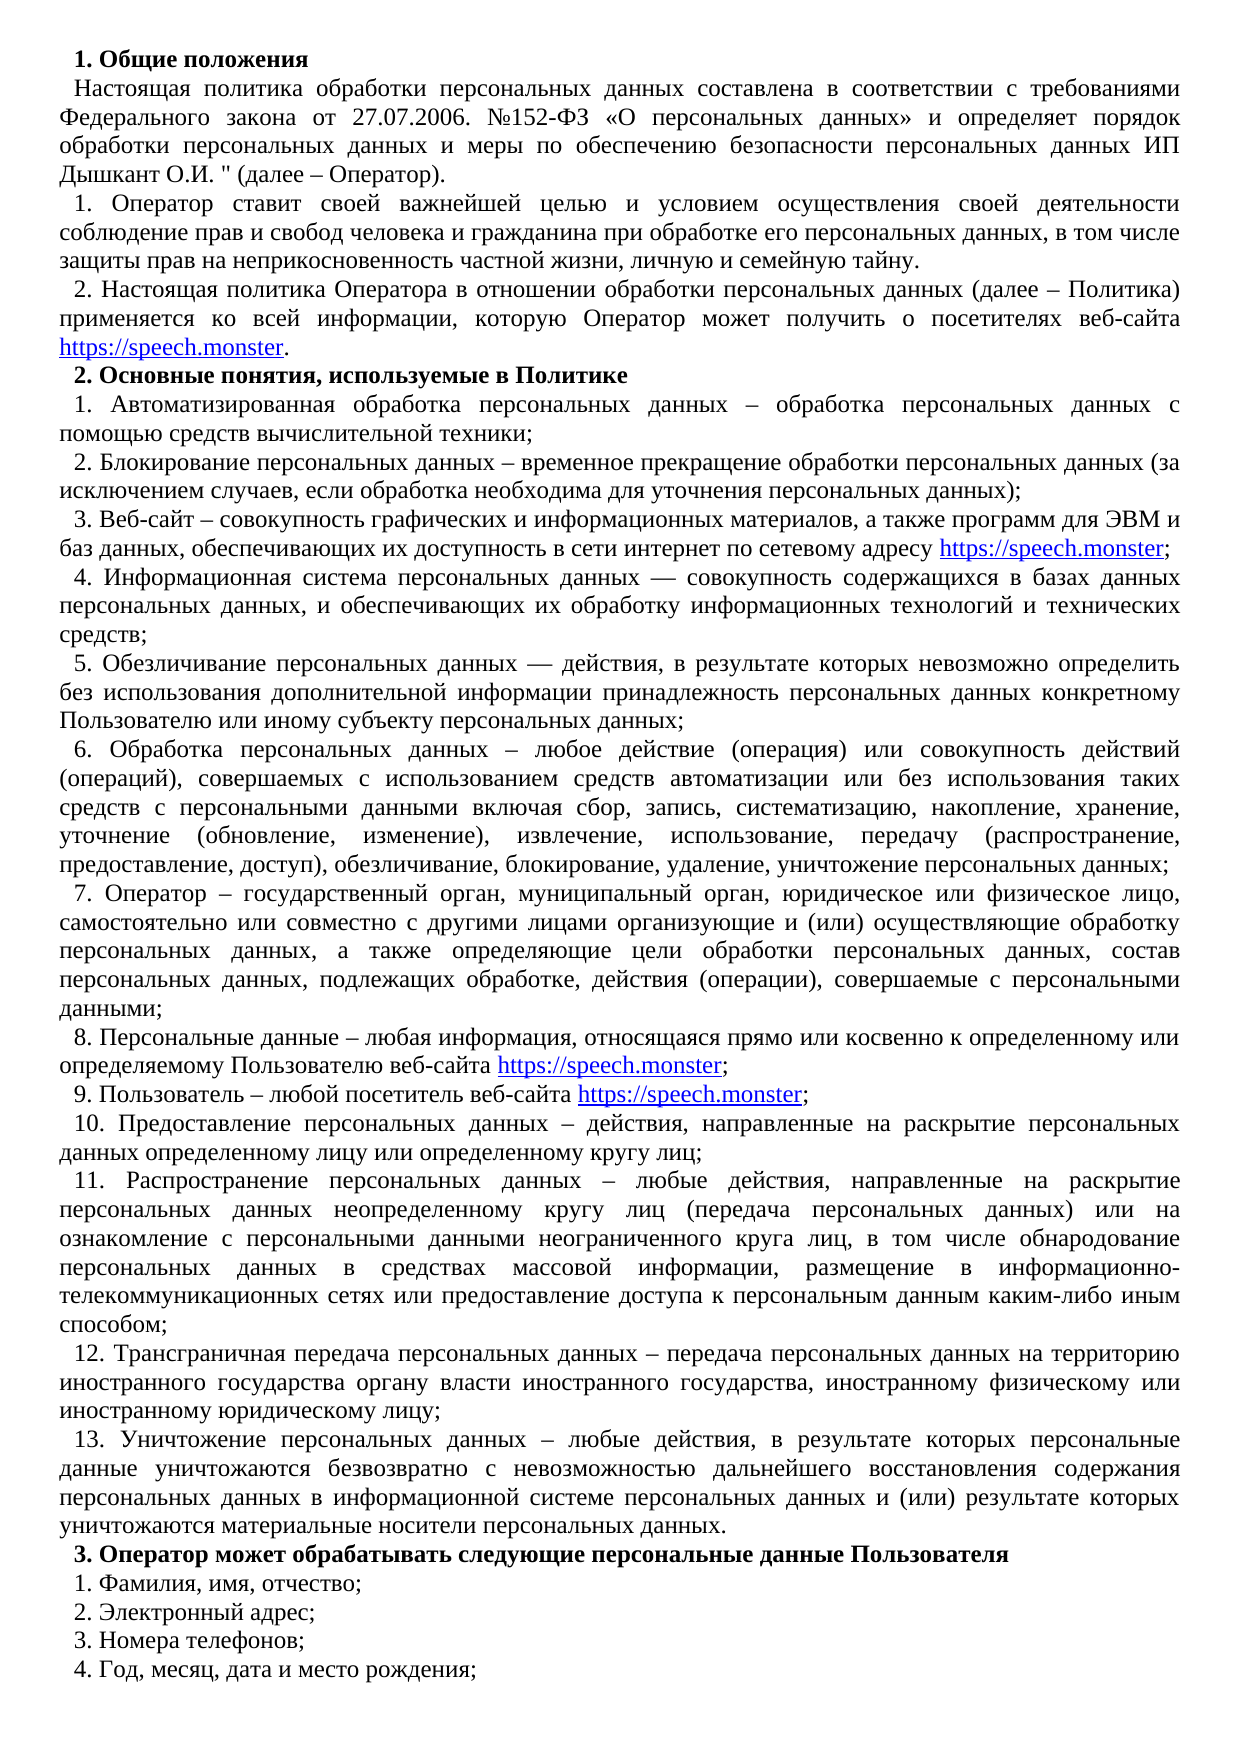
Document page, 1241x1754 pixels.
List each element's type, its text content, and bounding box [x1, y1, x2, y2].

text 12. Трансграничная передача персональных данных – передача персональных данных на территорию иностранного государства органу власти иностранного государства, иностранному физическому или иностранному юридическому лицу; [59, 1338, 1181, 1424]
text 10. Предоставление персональных данных – действия, направленные на раскрытие персональных данных определенному лицу или определенному кругу лиц; [59, 1108, 1181, 1166]
text 1. Общие положения [59, 44, 1181, 73]
text 3. Номера телефонов; [59, 1626, 1181, 1654]
text 6. Обработка персональных данных – любое действие (операция) или совокупность действий (операций), совершаемых с использованием средств автоматизации или без использования таких средств с персональными данными включая сбор, запись, систематизацию, накопление, хранение, уточнение (обновление, изменение), извлечение, использование, передачу (распространение, предоставление, доступ), обезличивание, блокирование, удаление, уничтожение персональных данных; [59, 734, 1181, 878]
text 3. Веб-сайт – совокупность графических и информационных материалов, а также программ для ЭВМ и баз данных, обеспечивающих их доступность в сети интернет по сетевому адресу https://speech.monster; [59, 504, 1181, 562]
text 1. Оператор ставит своей важнейшей целью и условием осуществления своей деятельности соблюдение прав и свобод человека и гражданина при обработке его персональных данных, в том числе защиты прав на неприкосновенность частной жизни, личную и семейную тайну. [59, 188, 1181, 274]
text 1. Фамилия, имя, отчество; [59, 1568, 1181, 1597]
text 3. Оператор может обрабатывать следующие персональные данные Пользователя [59, 1539, 1181, 1568]
text 9. Пользователь – любой посетитель веб-сайта https://speech.monster; [59, 1079, 1181, 1108]
text 4. Информационная система персональных данных — совокупность содержащихся в базах данных персональных данных, и обеспечивающих их обработку информационных технологий и технических средств; [59, 562, 1181, 648]
text 4. Год, месяц, дата и место рождения; [59, 1654, 1181, 1683]
text 11. Распространение персональных данных – любые действия, направленные на раскрытие персональных данных неопределенному кругу лиц (передача персональных данных) или на ознакомление с персональными данными неограниченного круга лиц, в том числе обнародование персональных данных в средствах массовой информации, размещение в информационно-телекоммуникационных сетях или предоставление доступа к персональным данным каким-либо иным способом; [59, 1166, 1181, 1338]
text 7. Оператор – государственный орган, муниципальный орган, юридическое или физическое лицо, самостоятельно или совместно с другими лицами организующие и (или) осуществляющие обработку персональных данных, а также определяющие цели обработки персональных данных, состав персональных данных, подлежащих обработке, действия (операции), совершаемые с персональными данными; [59, 878, 1181, 1022]
text 2. Основные понятия, используемые в Политике [59, 361, 1181, 389]
text 2. Настоящая политика Оператора в отношении обработки персональных данных (далее – Политика) применяется ко всей информации, которую Оператор может получить о посетителях веб-сайта https://speech.monster. [59, 274, 1181, 361]
text 2. Блокирование персональных данных – временное прекращение обработки персональных данных (за исключением случаев, если обработка необходима для уточнения персональных данных); [59, 447, 1181, 504]
text 2. Электронный адрес; [59, 1597, 1181, 1626]
text 5. Обезличивание персональных данных — действия, в результате которых невозможно определить без использования дополнительной информации принадлежность персональных данных конкретному Пользователю или иному субъекту персональных данных; [59, 648, 1181, 734]
text 13. Уничтожение персональных данных – любые действия, в результате которых персональные данные уничтожаются безвозвратно с невозможностью дальнейшего восстановления содержания персональных данных в информационной системе персональных данных и (или) результате которых уничтожаются материальные носители персональных данных. [59, 1424, 1181, 1539]
text 1. Автоматизированная обработка персональных данных – обработка персональных данных с помощью средств вычислительной техники; [59, 389, 1181, 447]
text Настоящая политика обработки персональных данных составлена в соответствии с требованиями Федерального закона от 27.07.2006. №152-ФЗ «О персональных данных» и определяет порядок обработки персональных данных и меры по обеспечению безопасности персональных данных ИП Дышкант О.И. " (далее – Оператор). [59, 73, 1181, 188]
text 8. Персональные данные – любая информация, относящаяся прямо или косвенно к определенному или определяемому Пользователю веб-сайта https://speech.monster; [59, 1022, 1181, 1079]
